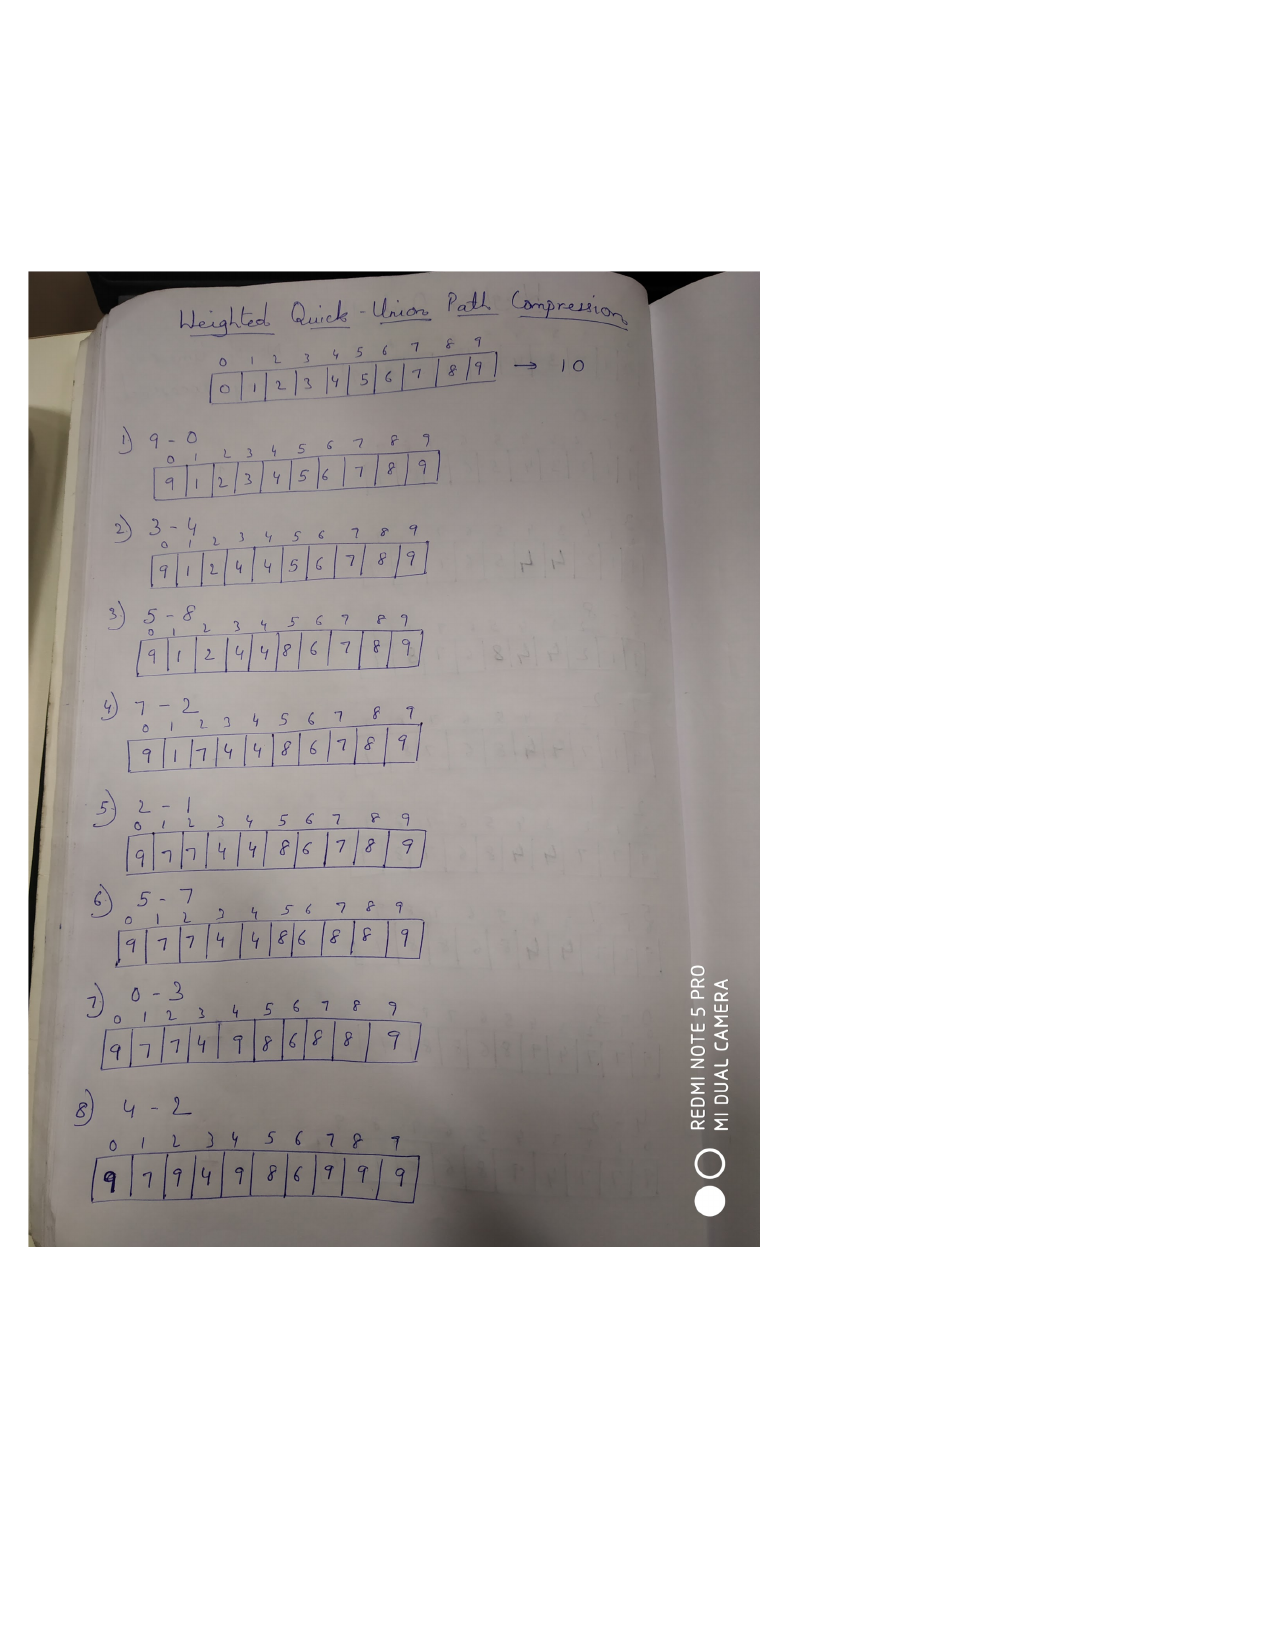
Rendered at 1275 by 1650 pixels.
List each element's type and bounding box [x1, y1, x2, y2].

picture [29, 273, 760, 1246]
